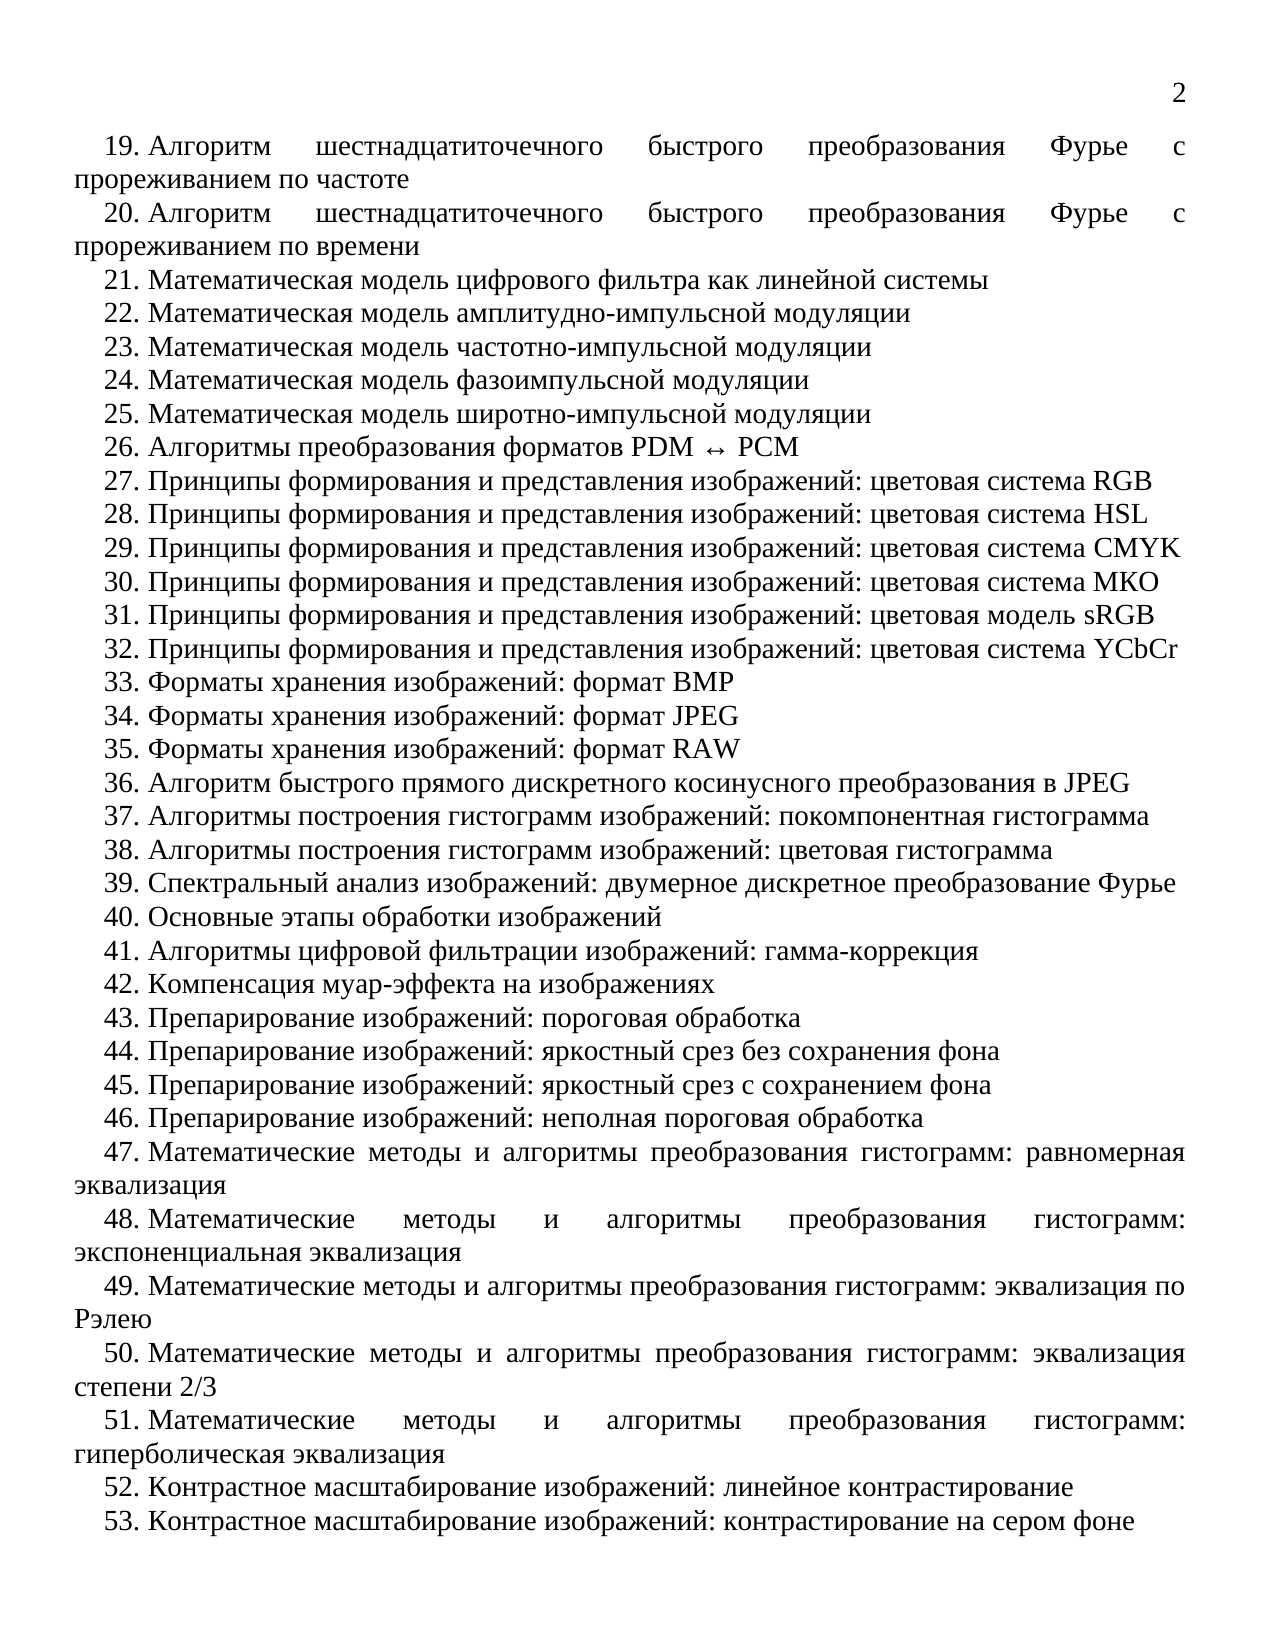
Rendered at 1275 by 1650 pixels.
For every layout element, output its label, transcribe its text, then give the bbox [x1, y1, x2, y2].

list Препарирование изображений: яркостный срез с сохранением фона [74, 1067, 1186, 1100]
list Форматы хранения изображений: формат JPEG [74, 698, 1186, 731]
list Математические методы и алгоритмы преобразования гистограмм: эквализация по Рэлею [74, 1268, 1186, 1335]
list Форматы хранения изображений: формат BMP [74, 664, 1186, 698]
list Математическая модель амплитудно-импульсной модуляции [74, 295, 1186, 329]
list Препарирование изображений: неполная пороговая обработка [74, 1100, 1186, 1134]
list Принципы формирования и представления изображений: цветовая система МКО [74, 564, 1186, 597]
list Компенсация муар-эффекта на изображениях [74, 966, 1186, 1000]
list Алгоритм шестнадцатиточечного быстрого преобразования Фурье с прореживанием по частоте [74, 128, 1186, 195]
list Контрастное масштабирование изображений: линейное контрастирование [74, 1469, 1186, 1503]
list Алгоритм быстрого прямого дискретного косинусного преобразования в JPEG [74, 765, 1186, 798]
list Алгоритмы построения гистограмм изображений: цветовая гистограмма [74, 832, 1186, 866]
list Алгоритмы построения гистограмм изображений: покомпонентная гистограмма [74, 798, 1186, 832]
list Основные этапы обработки изображений [74, 899, 1186, 933]
list Контрастное масштабирование изображений: контрастирование на сером фоне [74, 1503, 1186, 1536]
list Препарирование изображений: пороговая обработка [74, 1000, 1186, 1033]
list Спектральный анализ изображений: двумерное дискретное преобразование Фурье [74, 866, 1186, 899]
list Принципы формирования и представления изображений: цветовая система HSL [74, 497, 1186, 530]
list Математические методы и алгоритмы преобразования гистограмм: эквализация степени 2/3 [74, 1335, 1186, 1402]
list Математическая модель частотно-импульсной модуляции [74, 329, 1186, 362]
list Алгоритмы преобразования форматов PDM ↔ PCM [74, 429, 1186, 463]
list Математическая модель широтно-импульсной модуляции [74, 396, 1186, 429]
list Принципы формирования и представления изображений: цветовая система RGB [74, 463, 1186, 497]
list Препарирование изображений: яркостный срез без сохранения фона [74, 1033, 1186, 1067]
list Форматы хранения изображений: формат RAW [74, 731, 1186, 765]
list Математические методы и алгоритмы преобразования гистограмм: экспоненциальная эквализация [74, 1201, 1186, 1268]
list Математическая модель фазоимпульсной модуляции [74, 362, 1186, 396]
list Математические методы и алгоритмы преобразования гистограмм: равномерная эквализация [74, 1134, 1186, 1201]
list Принципы формирования и представления изображений: цветовая система YCbCr [74, 631, 1186, 664]
list Принципы формирования и представления изображений: цветовая система CMYK [74, 530, 1186, 564]
list Принципы формирования и представления изображений: цветовая модель sRGB [74, 597, 1186, 631]
list Алгоритм шестнадцатиточечного быстрого преобразования Фурье с прореживанием по времени [74, 195, 1186, 262]
list Математическая модель цифрового фильтра как линейной системы [74, 262, 1186, 295]
list Алгоритмы цифровой фильтрации изображений: гамма-коррекция [74, 933, 1186, 966]
list Математические методы и алгоритмы преобразования гистограмм: гиперболическая эквализация [74, 1402, 1186, 1469]
